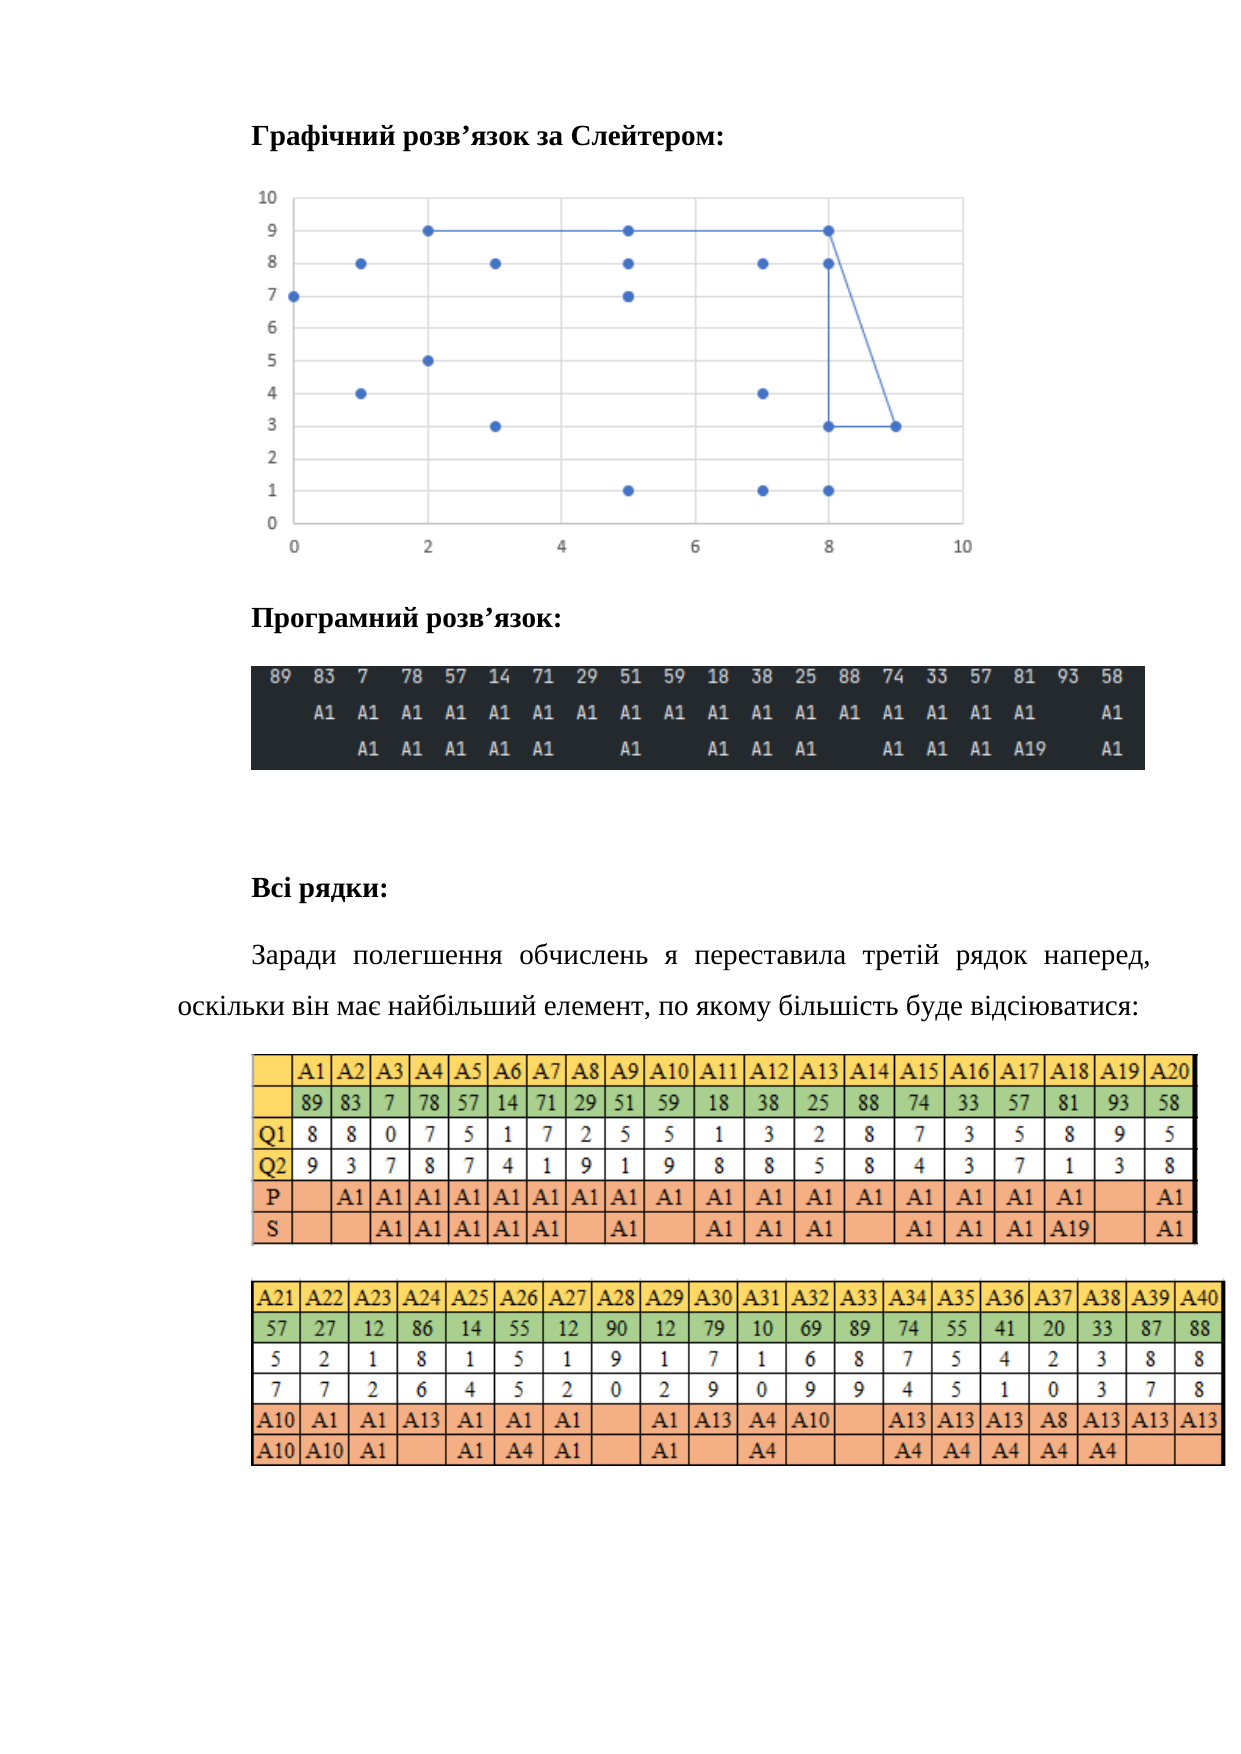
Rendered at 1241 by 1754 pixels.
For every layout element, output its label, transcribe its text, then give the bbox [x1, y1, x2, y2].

text Всі рядки: [177, 870, 1152, 904]
picture [251, 1054, 1198, 1246]
picture [251, 666, 1145, 770]
picture [251, 185, 983, 567]
text Графічний розв’язок за Слейтером: [177, 118, 1152, 152]
text Заради полегшення обчислень я переставила третій рядок наперед, оскільки він має найбільший елемент, по якому більшість буде відсіюватися: [177, 937, 1152, 1021]
picture [251, 1278, 1226, 1466]
text Програмний розв’язок: [177, 600, 1152, 633]
